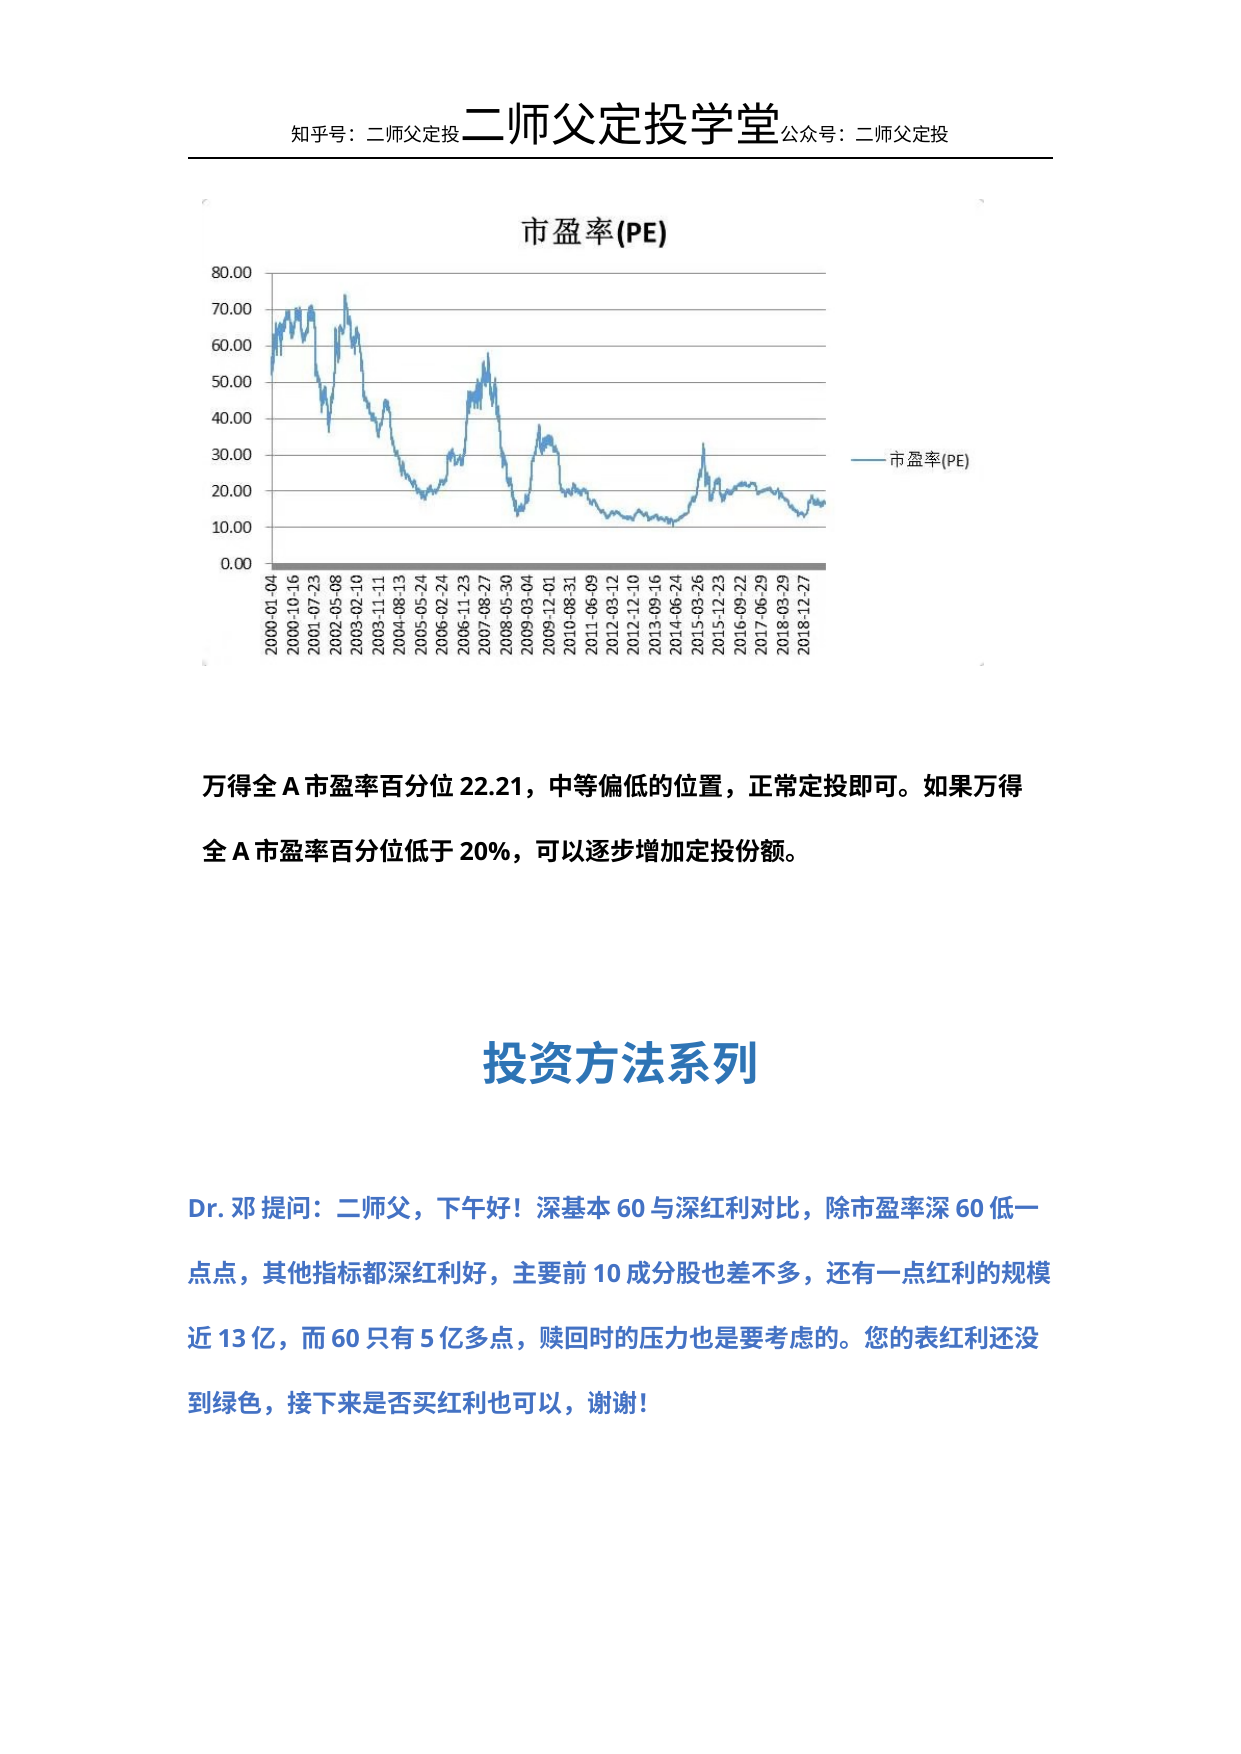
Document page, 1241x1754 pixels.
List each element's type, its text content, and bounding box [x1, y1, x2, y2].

text Dr. 邓 提问：二师父，下午好！深基本60与深红利对比，除市盈率深60低一点点，其他指标都深红利好，主要前10成分股也差不多，还有一点红利的规模近13亿，而60只有5亿多点，赎回时的压力也是要考虑的。您的表红利还没到绿色，接下来是否买红利也可以，谢谢！ [187, 1174, 1053, 1434]
picture [202, 199, 984, 666]
text 万得全A市盈率百分位22.21，中等偏低的位置，正常定投即可。如果万得全A市盈率百分位低于20%，可以逐步增加定投份额。 [202, 752, 1029, 882]
text 投资方法系列 [187, 1012, 1053, 1109]
